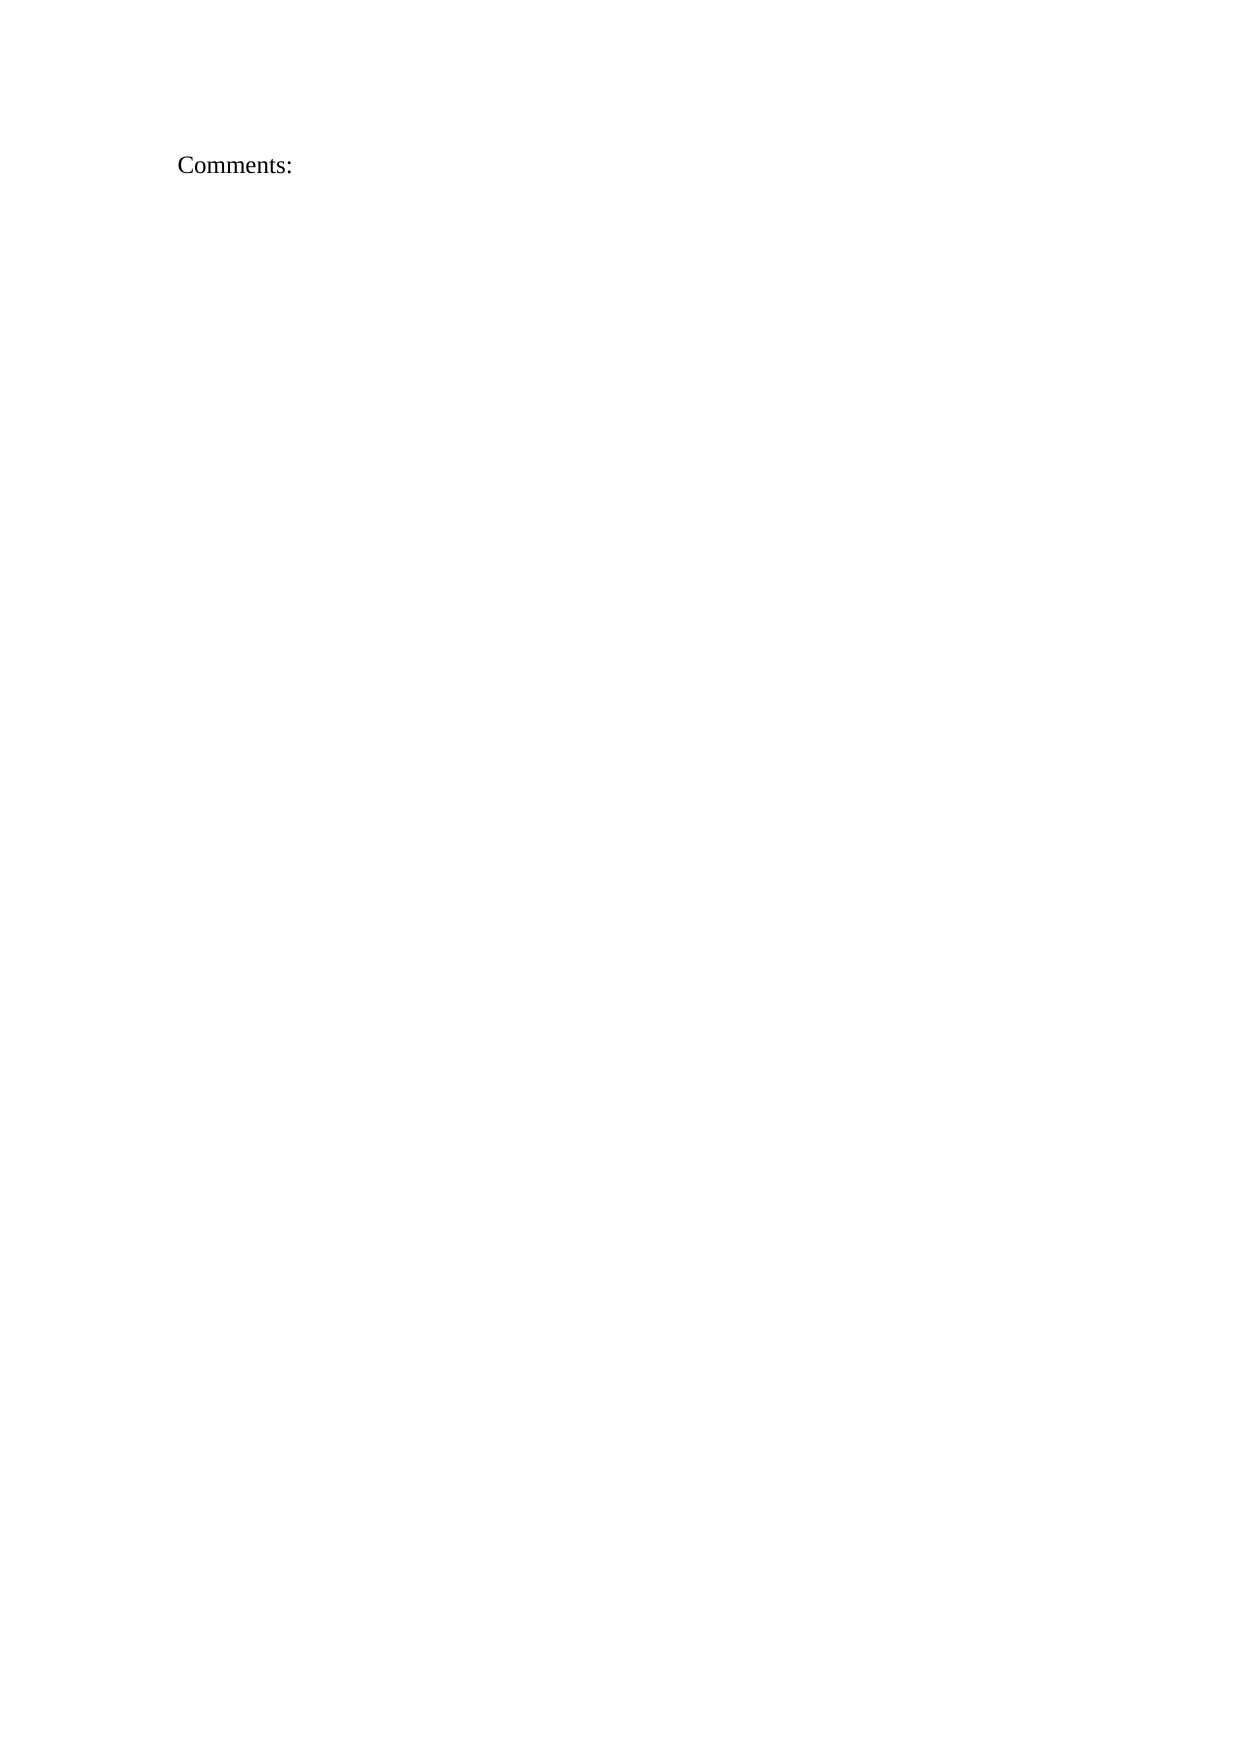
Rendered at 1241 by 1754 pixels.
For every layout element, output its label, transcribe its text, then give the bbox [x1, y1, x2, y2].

text Comments: [177, 150, 1063, 179]
